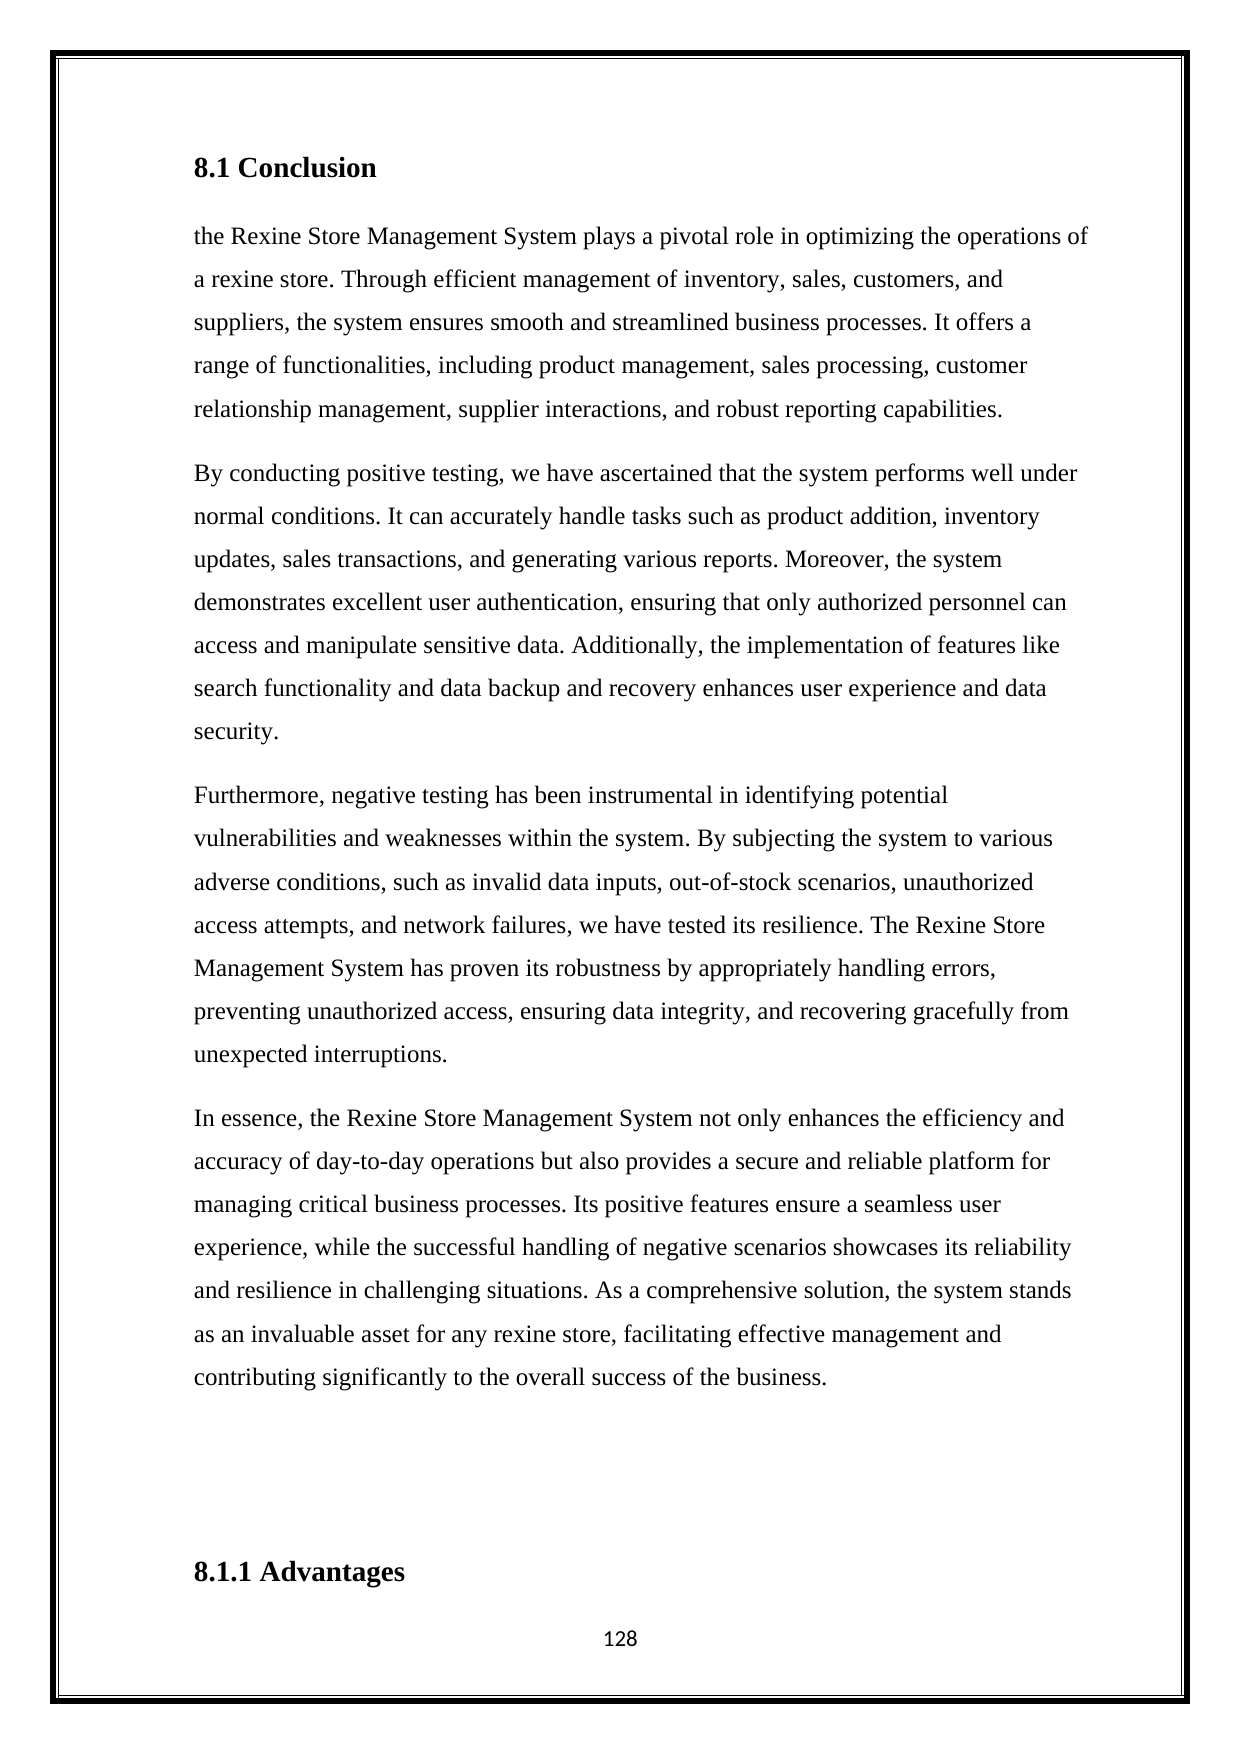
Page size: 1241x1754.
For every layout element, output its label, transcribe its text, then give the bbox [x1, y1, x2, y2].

text the Rexine Store Management System plays a pivotal role in optimizing the operations of a rexine store. Through efficient management of inventory, sales, customers, and suppliers, the system ensures smooth and streamlined business processes. It offers a range of functionalities, including product management, sales processing, customer relationship management, supplier interactions, and robust reporting capabilities. [194, 221, 1090, 422]
text In essence, the Rexine Store Management System not only enhances the efficiency and accuracy of day-to-day operations but also provides a secure and reliable platform for managing critical business processes. Its positive features ensure a seamless user experience, while the successful handling of negative scenarios showcases its reliability and resilience in challenging situations. As a comprehensive solution, the system stands as an invaluable asset for any rexine store, facilitating effective management and contributing significantly to the overall success of the business. [194, 1103, 1090, 1391]
text By conducting positive testing, we have ascertained that the system performs well under normal conditions. It can accurately handle tasks such as product addition, inventory updates, sales transactions, and generating various reports. Moreover, the system demonstrates excellent user authentication, ensuring that only authorized personnel can access and manipulate sensitive data. Additionally, the implementation of features like search functionality and data backup and recovery enhances user experience and data security. [194, 458, 1090, 745]
text Furthermore, negative testing has been instrumental in identifying potential vulnerabilities and weaknesses within the system. By subjecting the system to various adverse conditions, such as invalid data inputs, out-of-stock scenarios, unauthorized access attempts, and network failures, we have tested its resilience. The Rexine Store Management System has proven its robustness by appropriately handling errors, preventing unauthorized access, ensuring data integrity, and recovering gracefully from unexpected interruptions. [194, 780, 1090, 1068]
text 8.1 Conclusion [194, 150, 1090, 183]
text 8.1.1 Advantages [194, 1554, 1090, 1587]
